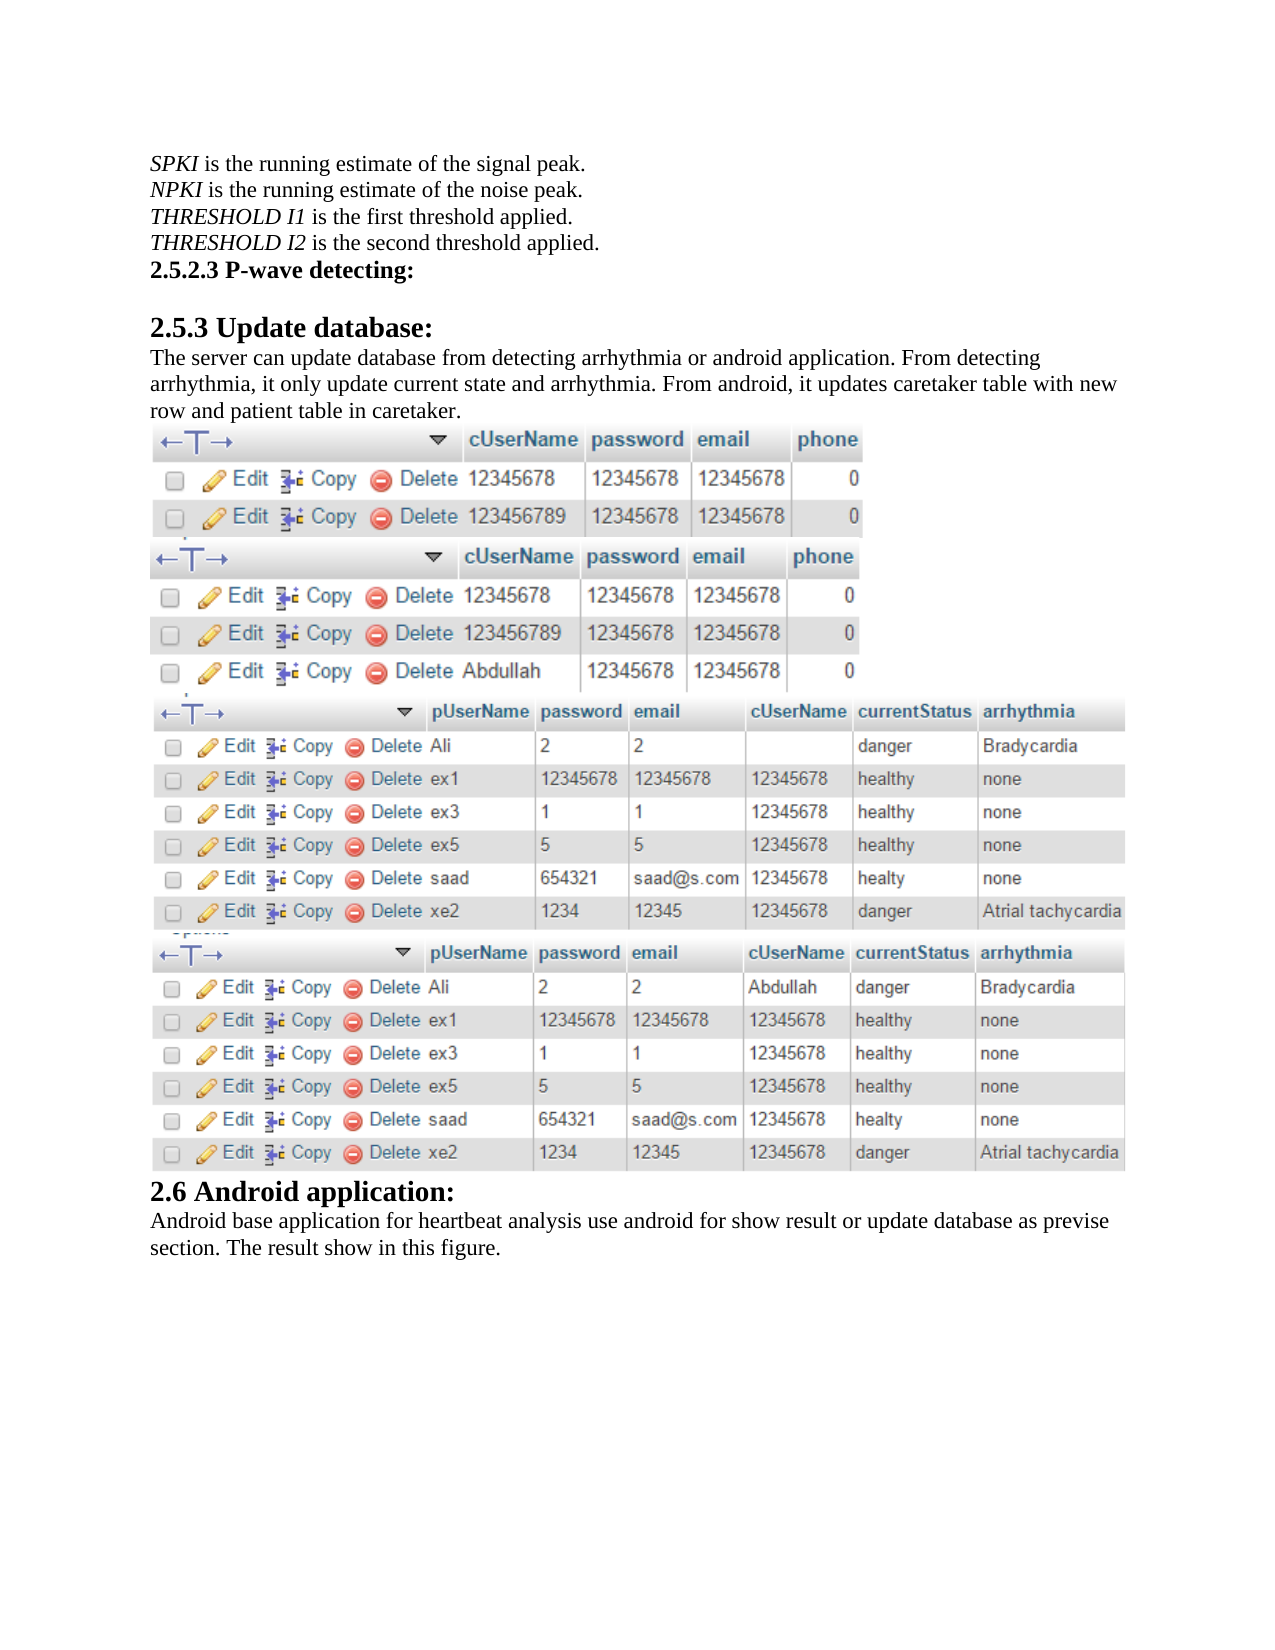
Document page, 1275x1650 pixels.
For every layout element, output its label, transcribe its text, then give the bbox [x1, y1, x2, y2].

text 2.5.3 Update database: [150, 311, 1125, 344]
text SPKI is the running estimate of the signal peak. [150, 150, 1125, 176]
text THRESHOLD I1 is the first threshold applied. [150, 203, 1125, 229]
text 2.5.2.3 P-wave detecting: [150, 255, 1125, 284]
text NPKI is the running estimate of the noise peak. [150, 176, 1125, 203]
text Android base application for heartbeat analysis use android for show result or update database as previse section. The result show in this figure. [150, 1207, 1125, 1260]
text 2.6 Android application: [150, 1174, 1125, 1207]
text THRESHOLD I2 is the second threshold applied. [150, 229, 1125, 255]
picture [150, 423, 1125, 1174]
text The server can update database from detecting arrhythmia or android application. From detecting arrhythmia, it only update current state and arrhythmia. From android, it updates caretaker table with new row and patient table in caretaker. [150, 344, 1125, 423]
